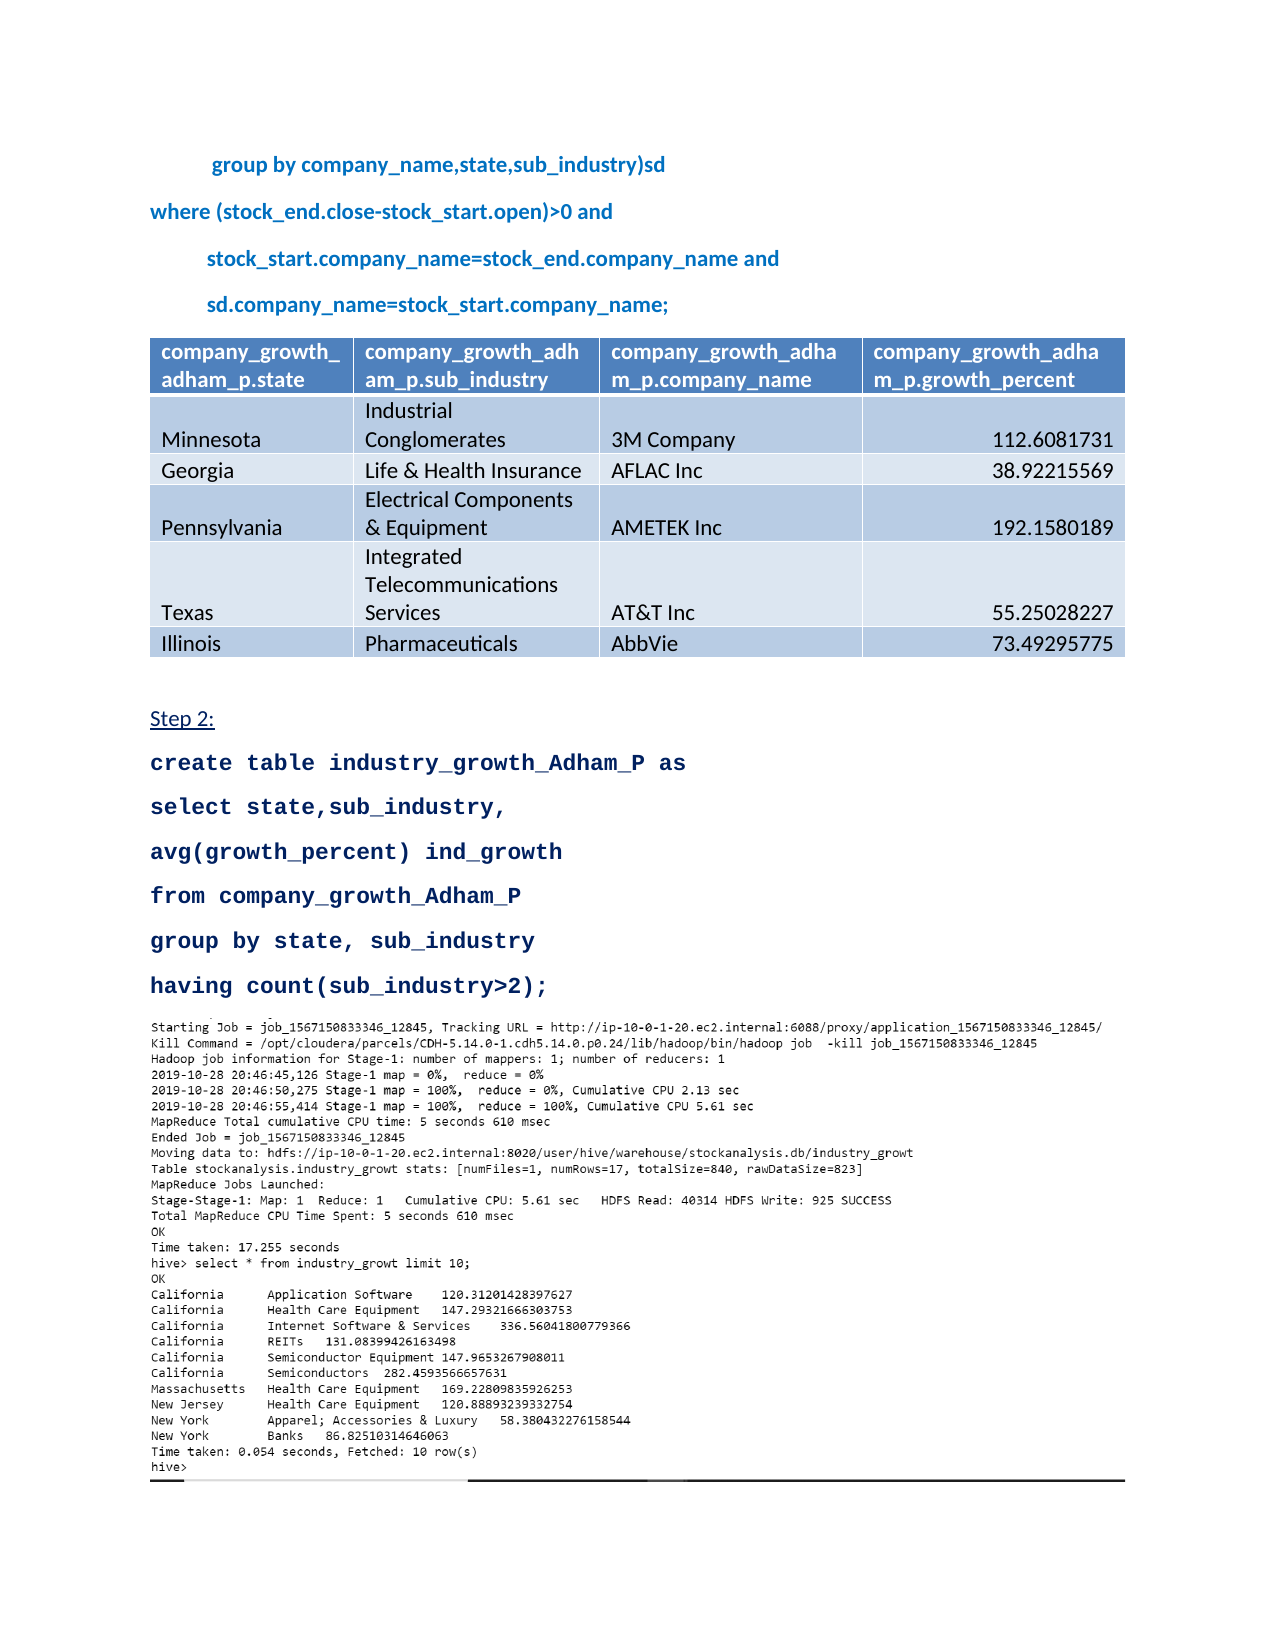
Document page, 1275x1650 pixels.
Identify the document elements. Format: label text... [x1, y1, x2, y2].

table_cell Texas [150, 542, 353, 626]
table_cell 73.49295775 [863, 627, 1125, 657]
text avg(growth_percent) ind_growth [150, 840, 1125, 866]
table_cell Georgia [150, 454, 353, 484]
text stock_start.company_name=stock_end.company_name and [150, 244, 1125, 272]
table_cell 3M Company [600, 397, 862, 453]
table_cell Pennsylvania [150, 485, 353, 541]
text select state,sub_industry, [150, 796, 1125, 822]
text Step 2: [150, 704, 1125, 732]
table_cell AMETEK Inc [600, 485, 862, 541]
table_cell Industrial Conglomerates [354, 397, 599, 453]
text from company_growth_Adham_P [150, 885, 1125, 911]
table_cell Minnesota [150, 397, 353, 453]
text having count(sub_industry>2); [150, 974, 1125, 1000]
table_cell 192.1580189 [863, 485, 1125, 541]
text where (stock_end.close-stock_start.open)>0 and [150, 197, 1125, 225]
text create table industry_growth_Adham_P as [150, 751, 1125, 777]
table_cell Integrated Telecommunications Services [354, 542, 599, 626]
text group by company_name,state,sub_industry)sd [150, 150, 1125, 178]
table_header company_growth_adham_p.sub_industry [354, 338, 599, 393]
table_cell Electrical Components & Equipment [354, 485, 599, 541]
text group by state, sub_industry [150, 929, 1125, 955]
table_cell 112.6081731 [863, 397, 1125, 453]
table_cell AT&T Inc [600, 542, 862, 626]
table_cell Life & Health Insurance [354, 454, 599, 484]
table_header company_growth_adham_p.state [150, 338, 353, 393]
picture [150, 1018, 1125, 1482]
table_cell AFLAC Inc [600, 454, 862, 484]
table_cell Illinois [150, 627, 353, 657]
table_cell Pharmaceuticals [354, 627, 599, 657]
table_cell 55.25028227 [863, 542, 1125, 626]
text sd.company_name=stock_start.company_name; [150, 291, 1125, 319]
table_header company_growth_adham_p.growth_percent [863, 338, 1125, 393]
table_cell 38.92215569 [863, 454, 1125, 484]
table_cell AbbVie [600, 627, 862, 657]
table_header company_growth_adham_p.company_name [600, 338, 862, 393]
